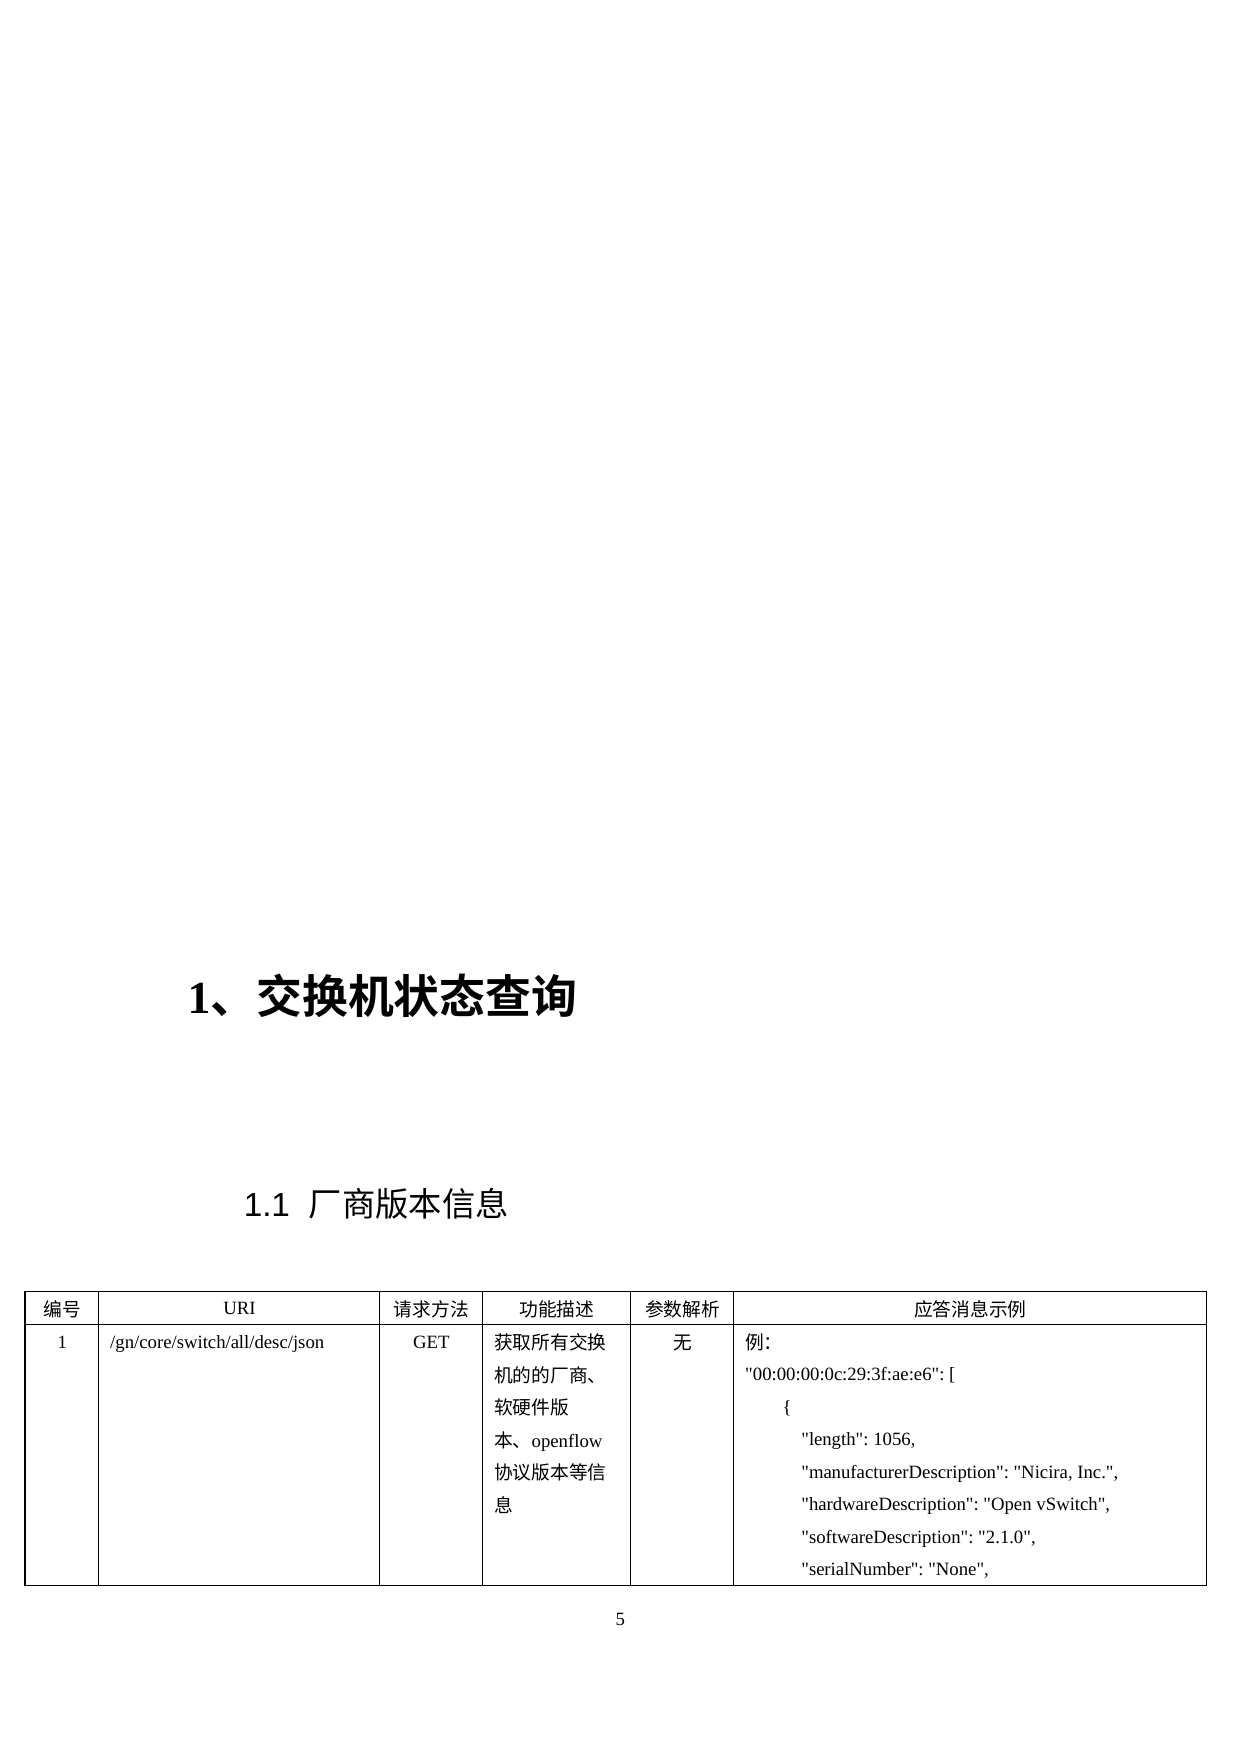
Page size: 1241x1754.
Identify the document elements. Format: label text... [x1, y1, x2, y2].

table_cell 1 [26, 1325, 98, 1585]
table_header 应答消息示例 [734, 1292, 1206, 1324]
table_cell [99, 1325, 379, 1585]
table_cell 无 [631, 1325, 733, 1585]
table_cell GET [380, 1325, 482, 1585]
subtitle 1.1 厂商版本信息 [243, 1169, 1053, 1234]
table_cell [483, 1325, 630, 1585]
table_header 功能描述 [483, 1292, 630, 1324]
table_header 参数解析 [631, 1292, 733, 1324]
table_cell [734, 1325, 1206, 1585]
subtitle 1、交换机状态查询 [187, 945, 1053, 1042]
table_header 请求方法 [380, 1292, 482, 1324]
table_header 编号 [26, 1292, 98, 1324]
table_header URI [99, 1292, 379, 1324]
